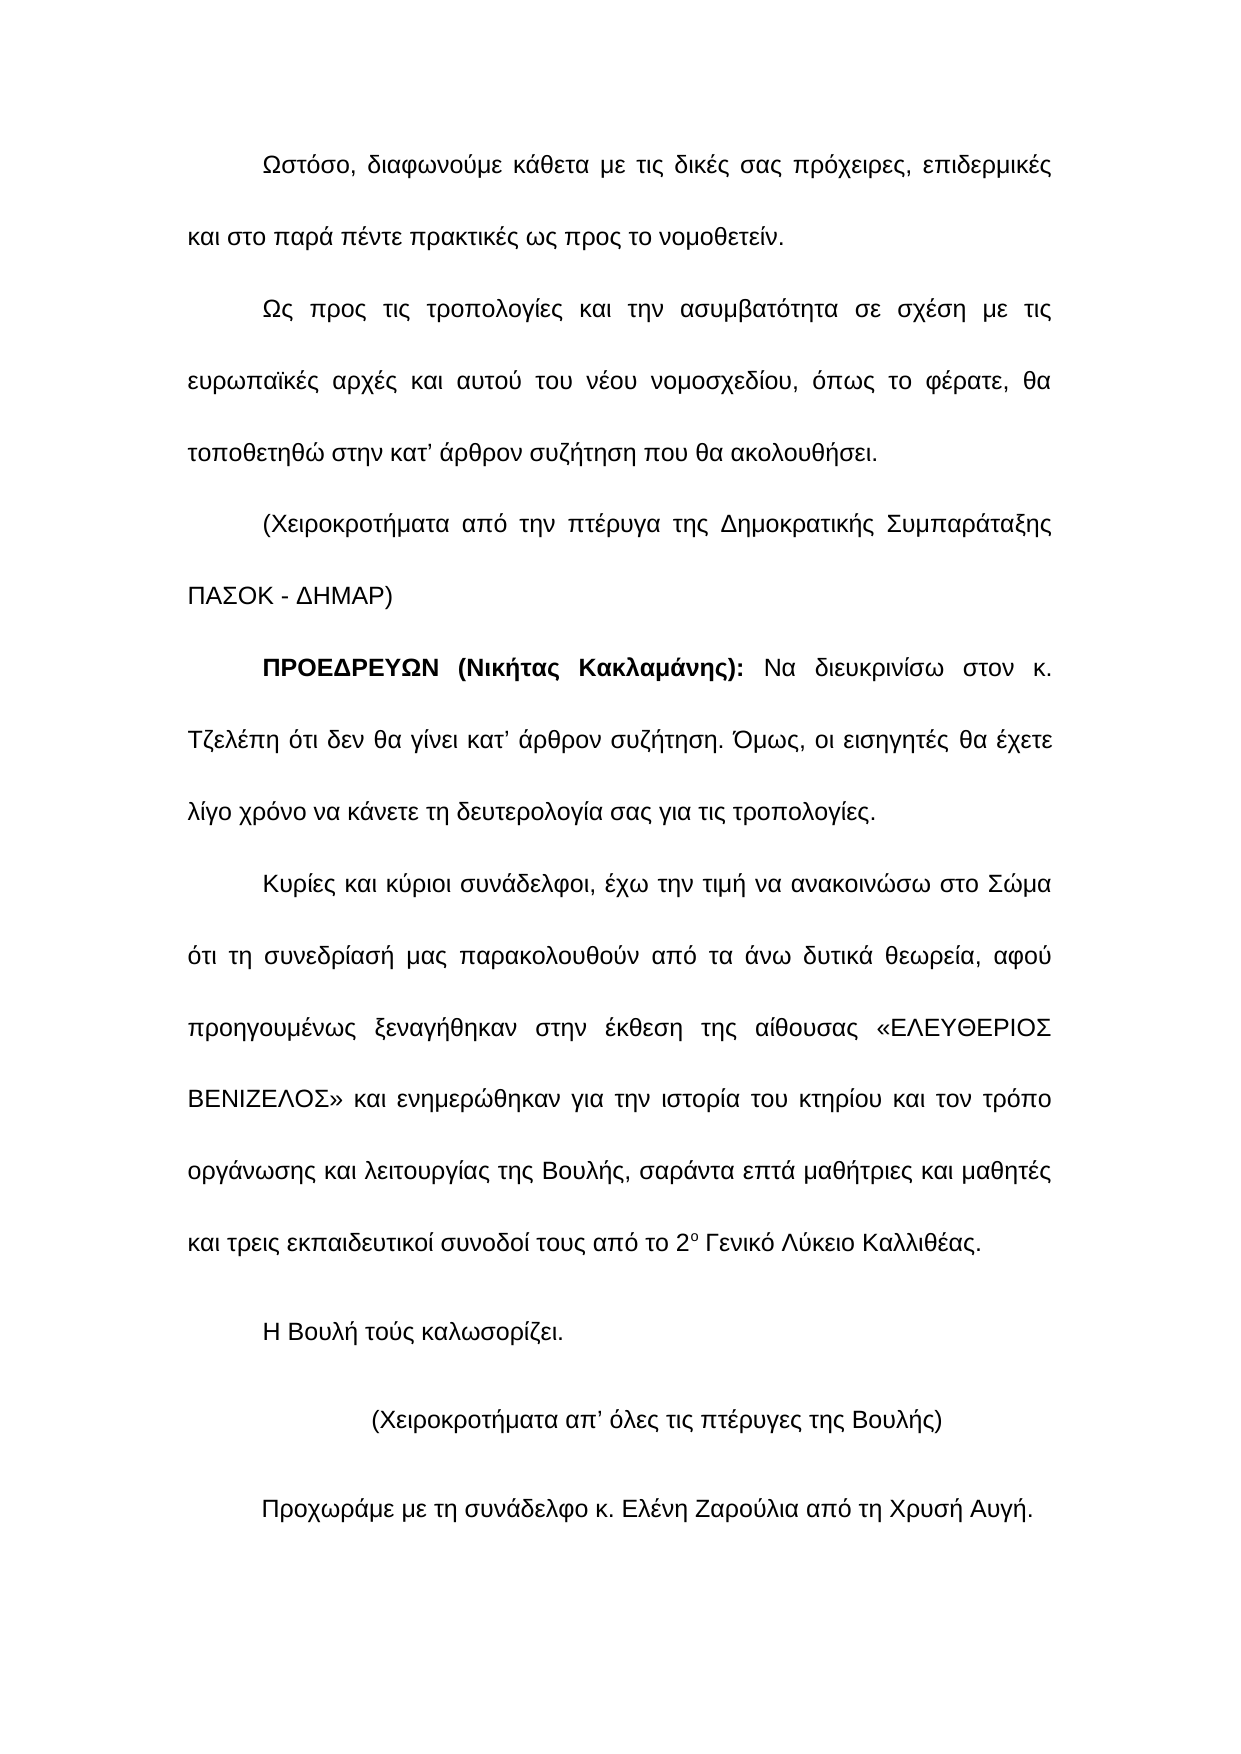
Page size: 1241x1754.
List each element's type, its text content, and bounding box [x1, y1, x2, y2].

text Ωστόσο, διαφωνούμε κάθετα με τις δικές σας πρόχειρες, επιδερμικές και στο παρά πέντε πρακτικές ως προς το νομοθετείν. [187, 150, 1053, 251]
text Κυρίες και κύριοι συνάδελφοι, έχω την τιμή να ανακοινώσω στο Σώμα ότι τη συνεδρίασή μας παρακολουθούν από τα άνω δυτικά θεωρεία, αφού προηγουμένως ξεναγήθηκαν στην έκθεση της αίθουσας «ΕΛΕΥΘΕΡΙΟΣ ΒΕΝΙΖΕΛΟΣ» και ενημερώθηκαν για την ιστορία του κτηρίου και τον τρόπο οργάνωσης και λειτουργίας της Βουλής, σαράντα επτά μαθήτριες και μαθητές και τρεις εκπαιδευτικοί συνοδοί τους από το 2ο Γενικό Λύκειο Καλλιθέας. [187, 869, 1053, 1257]
text Ως προς τις τροπολογίες και την ασυμβατότητα σε σχέση με τις ευρωπαϊκές αρχές και αυτού του νέου νομοσχεδίου, όπως το φέρατε, θα τοποθετηθώ στην κατ’ άρθρον συζήτηση που θα ακολουθήσει. [187, 294, 1053, 466]
text Προχωράμε με τη συνάδελφο κ. Ελένη Ζαρούλια από τη Χρυσή Αυγή. [187, 1494, 1053, 1522]
text ΠΡΟΕΔΡΕΥΩΝ (Νικήτας Κακλαμάνης): Να διευκρινίσω στον κ. Τζελέπη ότι δεν θα γίνει κατ’ άρθρον συζήτηση. Όμως, οι εισηγητές θα έχετε λίγο χρόνο να κάνετε τη δευτερολογία σας για τις τροπολογίες. [187, 653, 1053, 826]
text Η Βουλή τούς καλωσορίζει. [225, 1317, 1053, 1345]
text (Χειροκροτήματα από την πτέρυγα της Δημοκρατικής Συμπαράταξης ΠΑΣΟΚ - ΔΗΜΑΡ) [187, 509, 1053, 610]
text (Χειροκροτήματα απ’ όλες τις πτέρυγες της Βουλής) [187, 1405, 1053, 1434]
